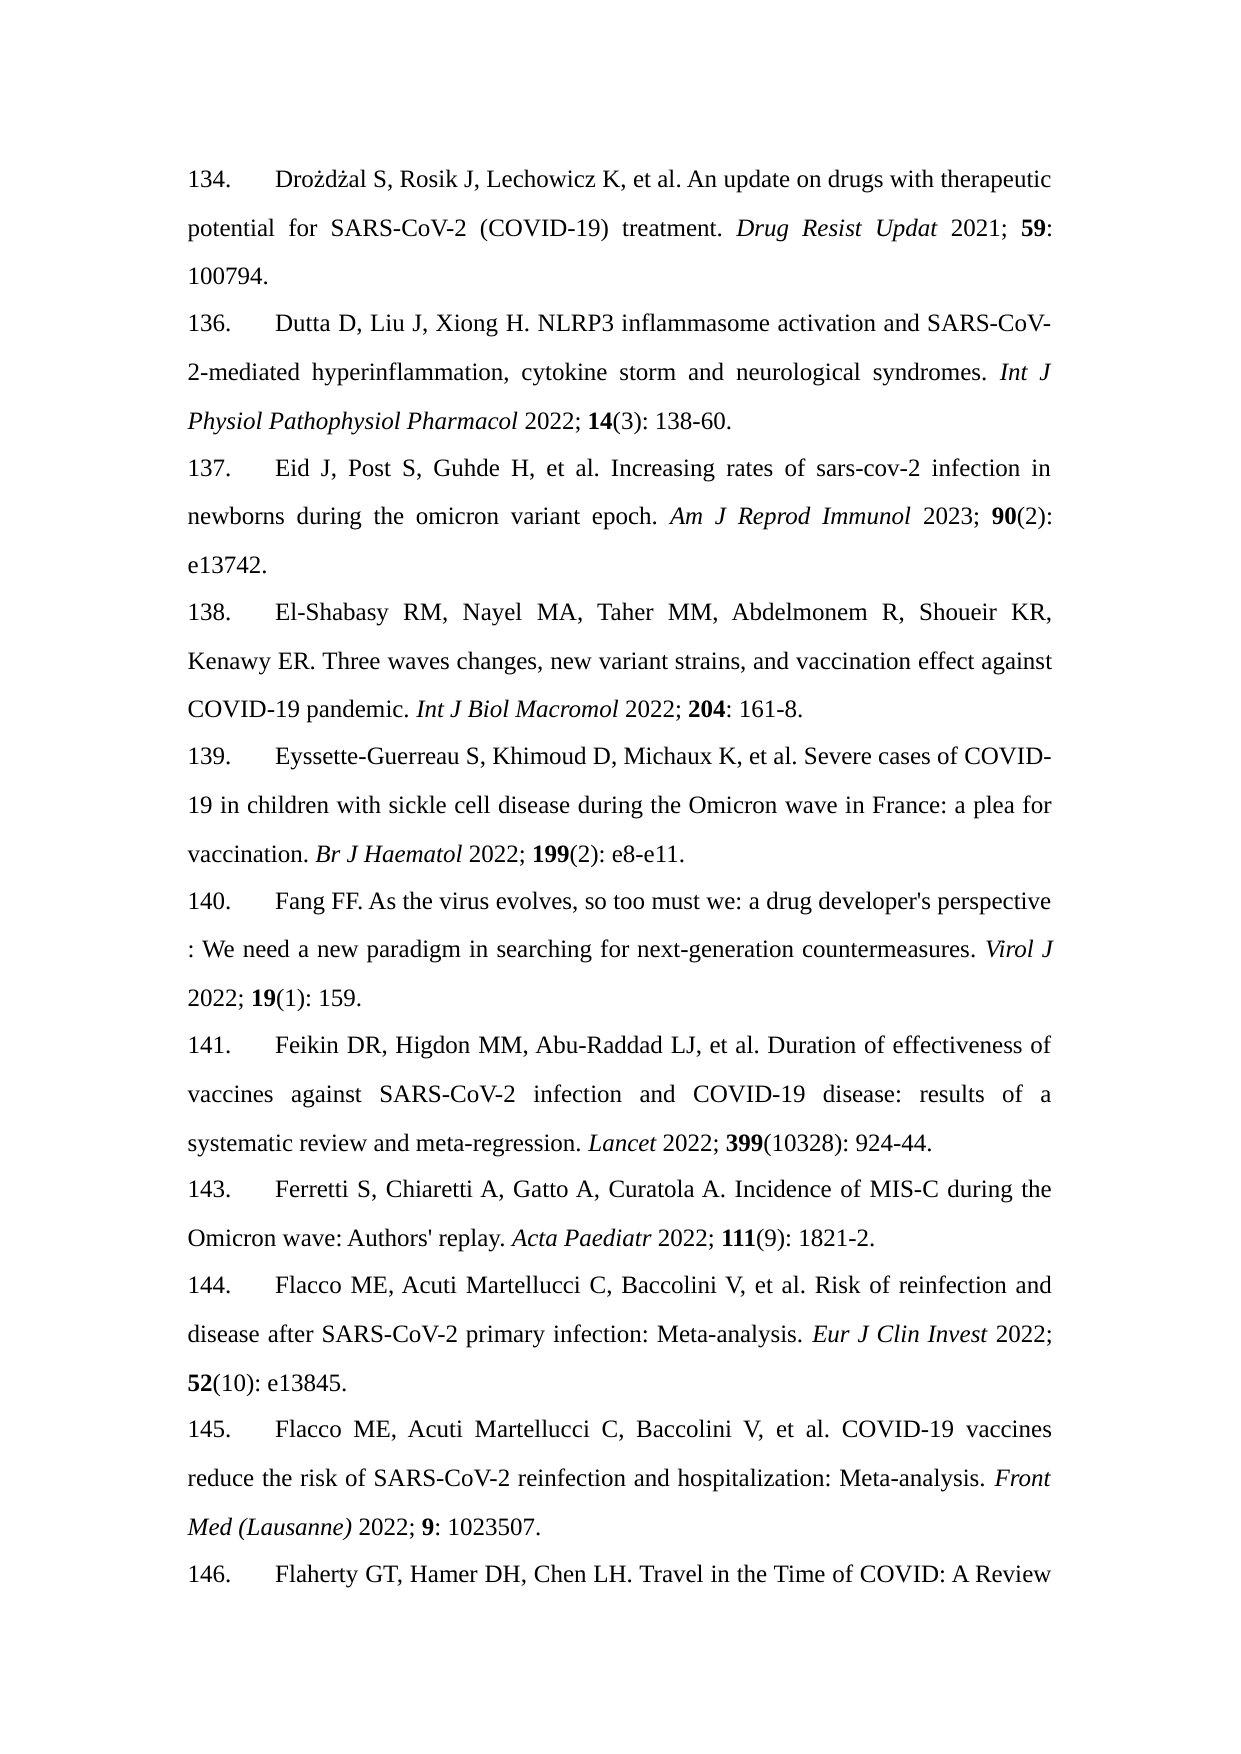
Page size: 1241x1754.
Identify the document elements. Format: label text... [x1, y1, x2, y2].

text 138. El-Shabasy RM, Nayel MA, Taher MM, Abdelmonem R, Shoueir KR, Kenawy ER. Three waves changes, new variant strains, and vaccination effect against COVID-19 pandemic. Int J Biol Macromol 2022; 204: 161-8. [187, 595, 1053, 725]
text 141. Feikin DR, Higdon MM, Abu-Raddad LJ, et al. Duration of effectiveness of vaccines against SARS-CoV-2 infection and COVID-19 disease: results of a systematic review and meta-regression. Lancet 2022; 399(10328): 924-44. [187, 1028, 1053, 1158]
text 145. Flacco ME, Acuti Martellucci C, Baccolini V, et al. COVID-19 vaccines reduce the risk of SARS-CoV-2 reinfection and hospitalization: Meta-analysis. Front Med (Lausanne) 2022; 9: 1023507. [187, 1413, 1053, 1543]
text 134. Drożdżal S, Rosik J, Lechowicz K, et al. An update on drugs with therapeutic potential for SARS-CoV-2 (COVID-19) treatment. Drug Resist Updat 2021; 59: 100794. [187, 162, 1053, 292]
text 140. Fang FF. As the virus evolves, so too must we: a drug developer's perspective : We need a new paradigm in searching for next-generation countermeasures. Virol J 2022; 19(1): 159. [187, 884, 1053, 1014]
text 144. Flacco ME, Acuti Martellucci C, Baccolini V, et al. Risk of reinfection and disease after SARS-CoV-2 primary infection: Meta-analysis. Eur J Clin Invest 2022; 52(10): e13845. [187, 1268, 1053, 1398]
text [187, 1557, 1053, 1589]
text 137. Eid J, Post S, Guhde H, et al. Increasing rates of sars-cov-2 infection in newborns during the omicron variant epoch. Am J Reprod Immunol 2023; 90(2): e13742. [187, 451, 1053, 581]
text 139. Eyssette-Guerreau S, Khimoud D, Michaux K, et al. Severe cases of COVID-19 in children with sickle cell disease during the Omicron wave in France: a plea for vaccination. Br J Haematol 2022; 199(2): e8-e11. [187, 739, 1053, 869]
text 136. Dutta D, Liu J, Xiong H. NLRP3 inflammasome activation and SARS-CoV-2-mediated hyperinflammation, cytokine storm and neurological syndromes. Int J Physiol Pathophysiol Pharmacol 2022; 14(3): 138-60. [187, 306, 1053, 436]
text 143. Ferretti S, Chiaretti A, Gatto A, Curatola A. Incidence of MIS-C during the Omicron wave: Authors' replay. Acta Paediatr 2022; 111(9): 1821-2. [187, 1173, 1053, 1254]
